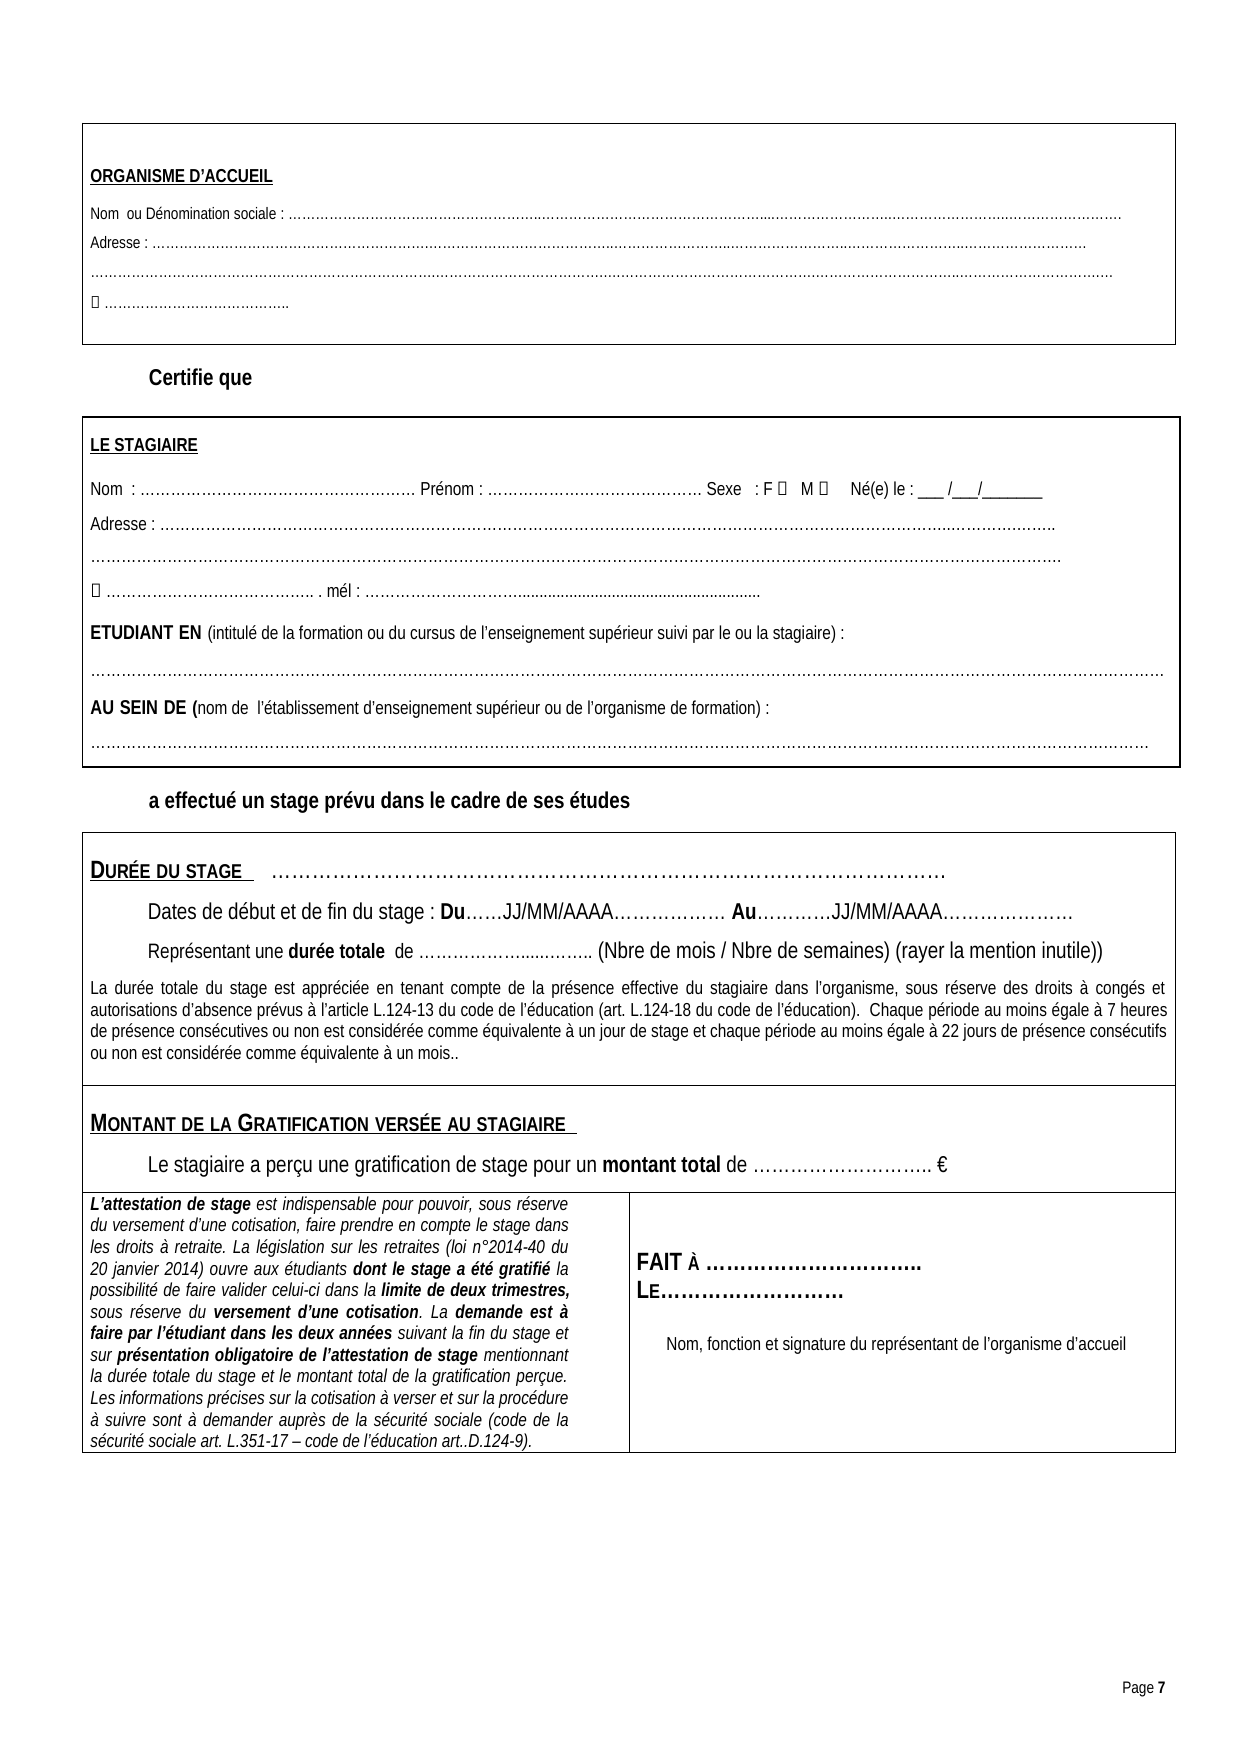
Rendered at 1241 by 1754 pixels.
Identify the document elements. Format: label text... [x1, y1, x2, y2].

table_header LE STAGIAIRE Nom : ……………………………………………… Prénom : …………………………………… Sexe : F  M  Né(e) le : ___ /___/_______ Adresse : ………………………………………………………………………………………………………………………………………..………….…….. ……………………………………………………………………………………………………………………………………………………………………….  ………………………………….. . mél : …………………………......................................................... etudiant en (intitulé de la formation ou du cursus de l’enseignement supérieur suivi par le ou la stagiaire) : ………………………………………………………………………………………………………………………………………………………………………………………… au sein de (nom de l’établissement d’enseignement supérieur ou de l’organisme de formation) : ……………………………………………………………………………………………………………………………………………………………………………………… [83, 418, 1179, 766]
text Certifie que [75, 364, 1165, 390]
table_cell Montant de la Gratification versée au stagiaire Le stagiaire a perçu une gratification de stage pour un montant total de ……………………….. € [83, 1086, 1175, 1192]
table_header Durée du stage ……………………………………………………………………………………… Dates de début et de fin du stage : Du……JJ/MM/AAAA……………… Au…………JJ/MM/AAAA………………… Représentant une durée totale de ………………......…….. (Nbre de mois / Nbre de semaines) (rayer la mention inutile)) La durée totale du stage est appréciée en tenant compte de la présence effective du stagiaire dans l’organisme, sous réserve des droits à congés et autorisations d’absence prévus à l’article L.124-13 du code de l’éducation (art. L.124-18 du code de l’éducation). Chaque période au moins égale à 7 heures de présence consécutives ou non est considérée comme équivalente à un jour de stage et chaque période au moins égale à 22 jours de présence consécutifs ou non est considérée comme équivalente à un mois.. [83, 833, 1175, 1085]
table_header ORGANISME D’ACCUEIL Nom ou Dénomination sociale : ………………………………………………..…………………………………………....……………………..……………………..……………………. Adresse : …………………………………………………….…………………………………..……………………..……………………..……………………..……………………… ………………………………………………………………….……………………………….….…………………………………….…………………………..………………………….…  ………………………………….. [83, 124, 1175, 343]
text a effectué un stage prévu dans le cadre de ses études [75, 787, 1165, 813]
table_cell L’attestation de stage est indispensable pour pouvoir, sous réserve du versement d’une cotisation, faire prendre en compte le stage dans les droits à retraite. La législation sur les retraites (loi n°2014-40 du 20 janvier 2014) ouvre aux étudiants dont le stage a été gratifié la possibilité de faire valider celui-ci dans la limite de deux trimestres, sous réserve du versement d’une cotisation. La demande est à faire par l’étudiant dans les deux années suivant la fin du stage et sur présentation obligatoire de l’attestation de stage mentionnant la durée totale du stage et le montant total de la gratification perçue. Les informations précises sur la cotisation à verser et sur la procédure à suivre sont à demander auprès de la sécurité sociale (code de la sécurité sociale art. L.351-17 – code de l’éducation art..D.124-9). [83, 1193, 629, 1452]
table_cell FAIT à ………………………….. Le……………………… Nom, fonction et signature du représentant de l’organisme d’accueil [630, 1193, 1175, 1452]
